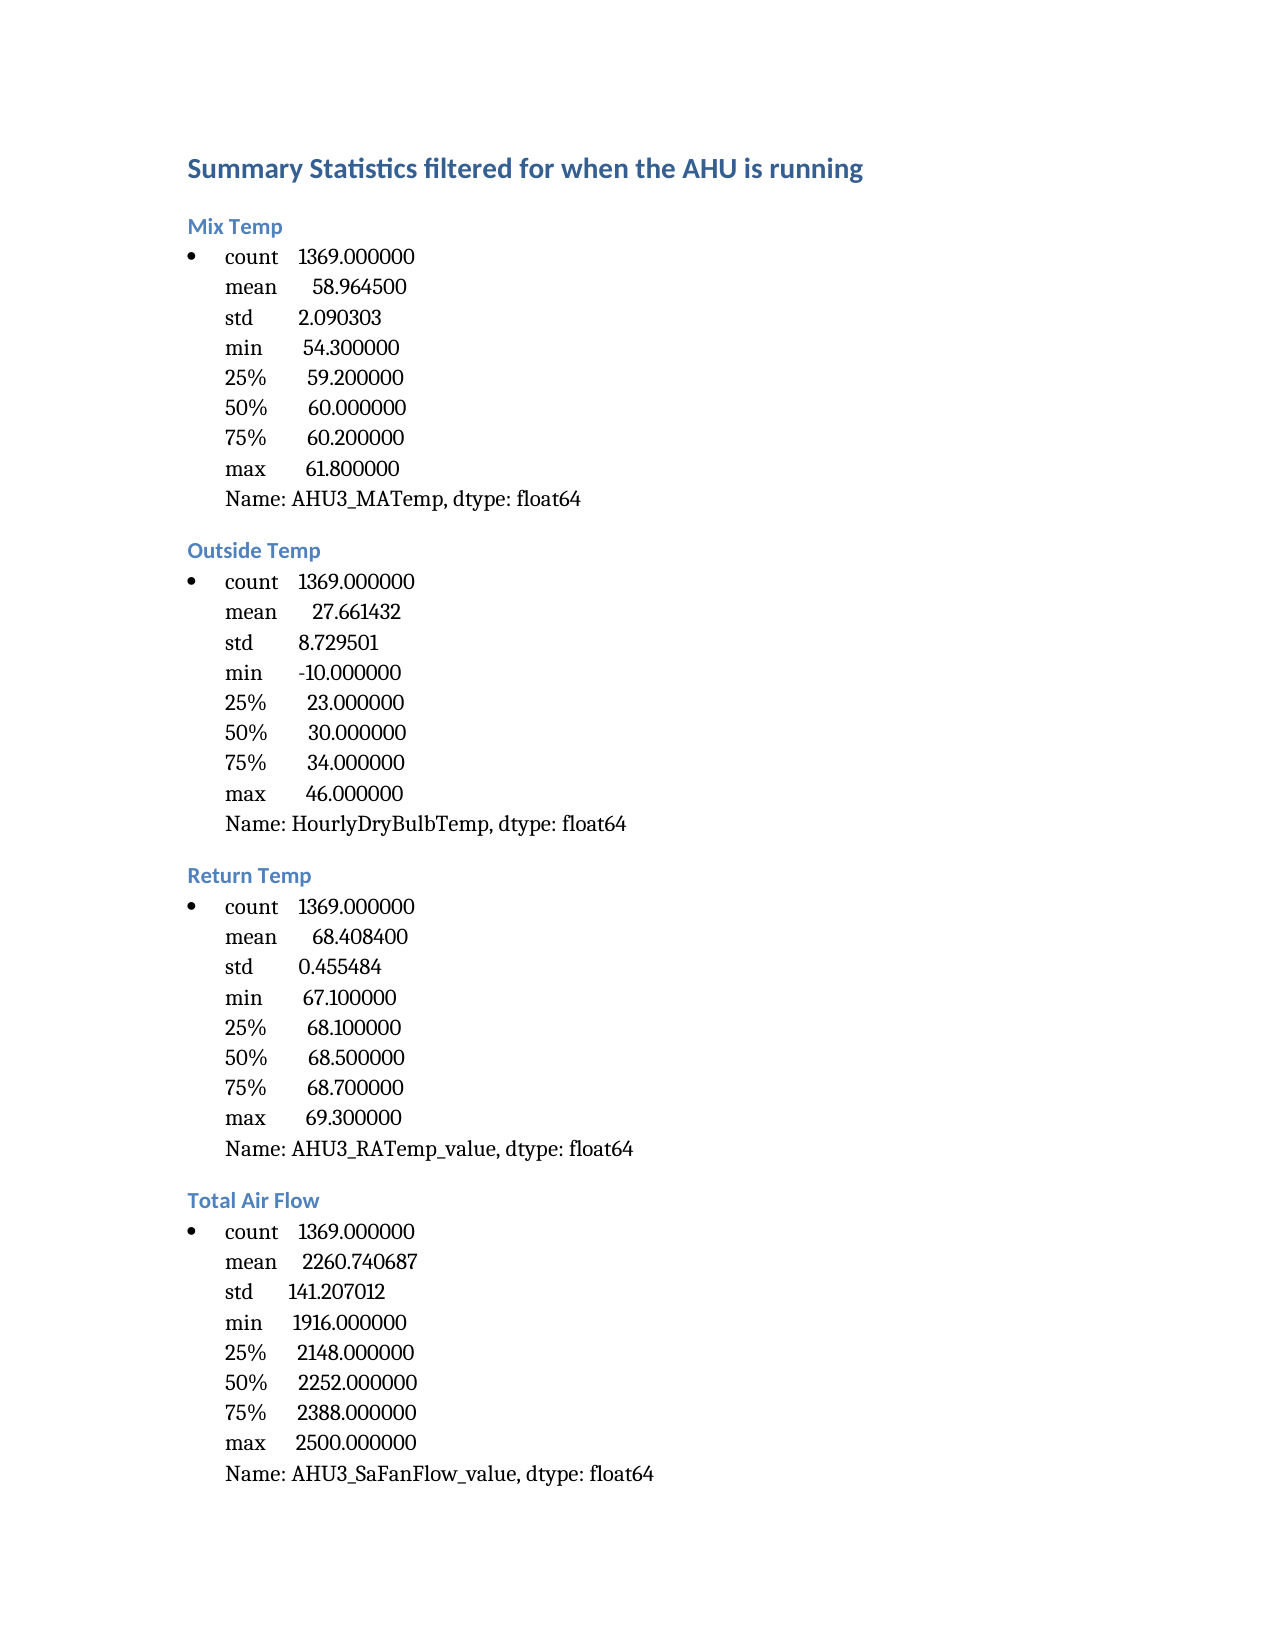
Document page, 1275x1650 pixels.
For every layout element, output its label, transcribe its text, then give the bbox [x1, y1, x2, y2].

subtitle Outside Temp [187, 537, 1087, 565]
list count 1369.000000 mean 2260.740687 std 141.207012 min 1916.000000 25% 2148.000000 50% 2252.000000 75% 2388.000000 max 2500.000000 Name: AHU3_SaFanFlow_value, dtype: float64 [187, 1219, 1087, 1487]
subtitle Mix Temp [187, 212, 1087, 240]
subtitle Summary Statistics filtered for when the AHU is running [187, 150, 1087, 186]
list count 1369.000000 mean 27.661432 std 8.729501 min -10.000000 25% 23.000000 50% 30.000000 75% 34.000000 max 46.000000 Name: HourlyDryBulbTemp, dtype: float64 [187, 569, 1087, 837]
list count 1369.000000 mean 68.408400 std 0.455484 min 67.100000 25% 68.100000 50% 68.500000 75% 68.700000 max 69.300000 Name: AHU3_RATemp_value, dtype: float64 [187, 894, 1087, 1162]
subtitle Total Air Flow [187, 1186, 1087, 1214]
list count 1369.000000 mean 58.964500 std 2.090303 min 54.300000 25% 59.200000 50% 60.000000 75% 60.200000 max 61.800000 Name: AHU3_MATemp, dtype: float64 [187, 244, 1087, 512]
subtitle Return Temp [187, 862, 1087, 889]
